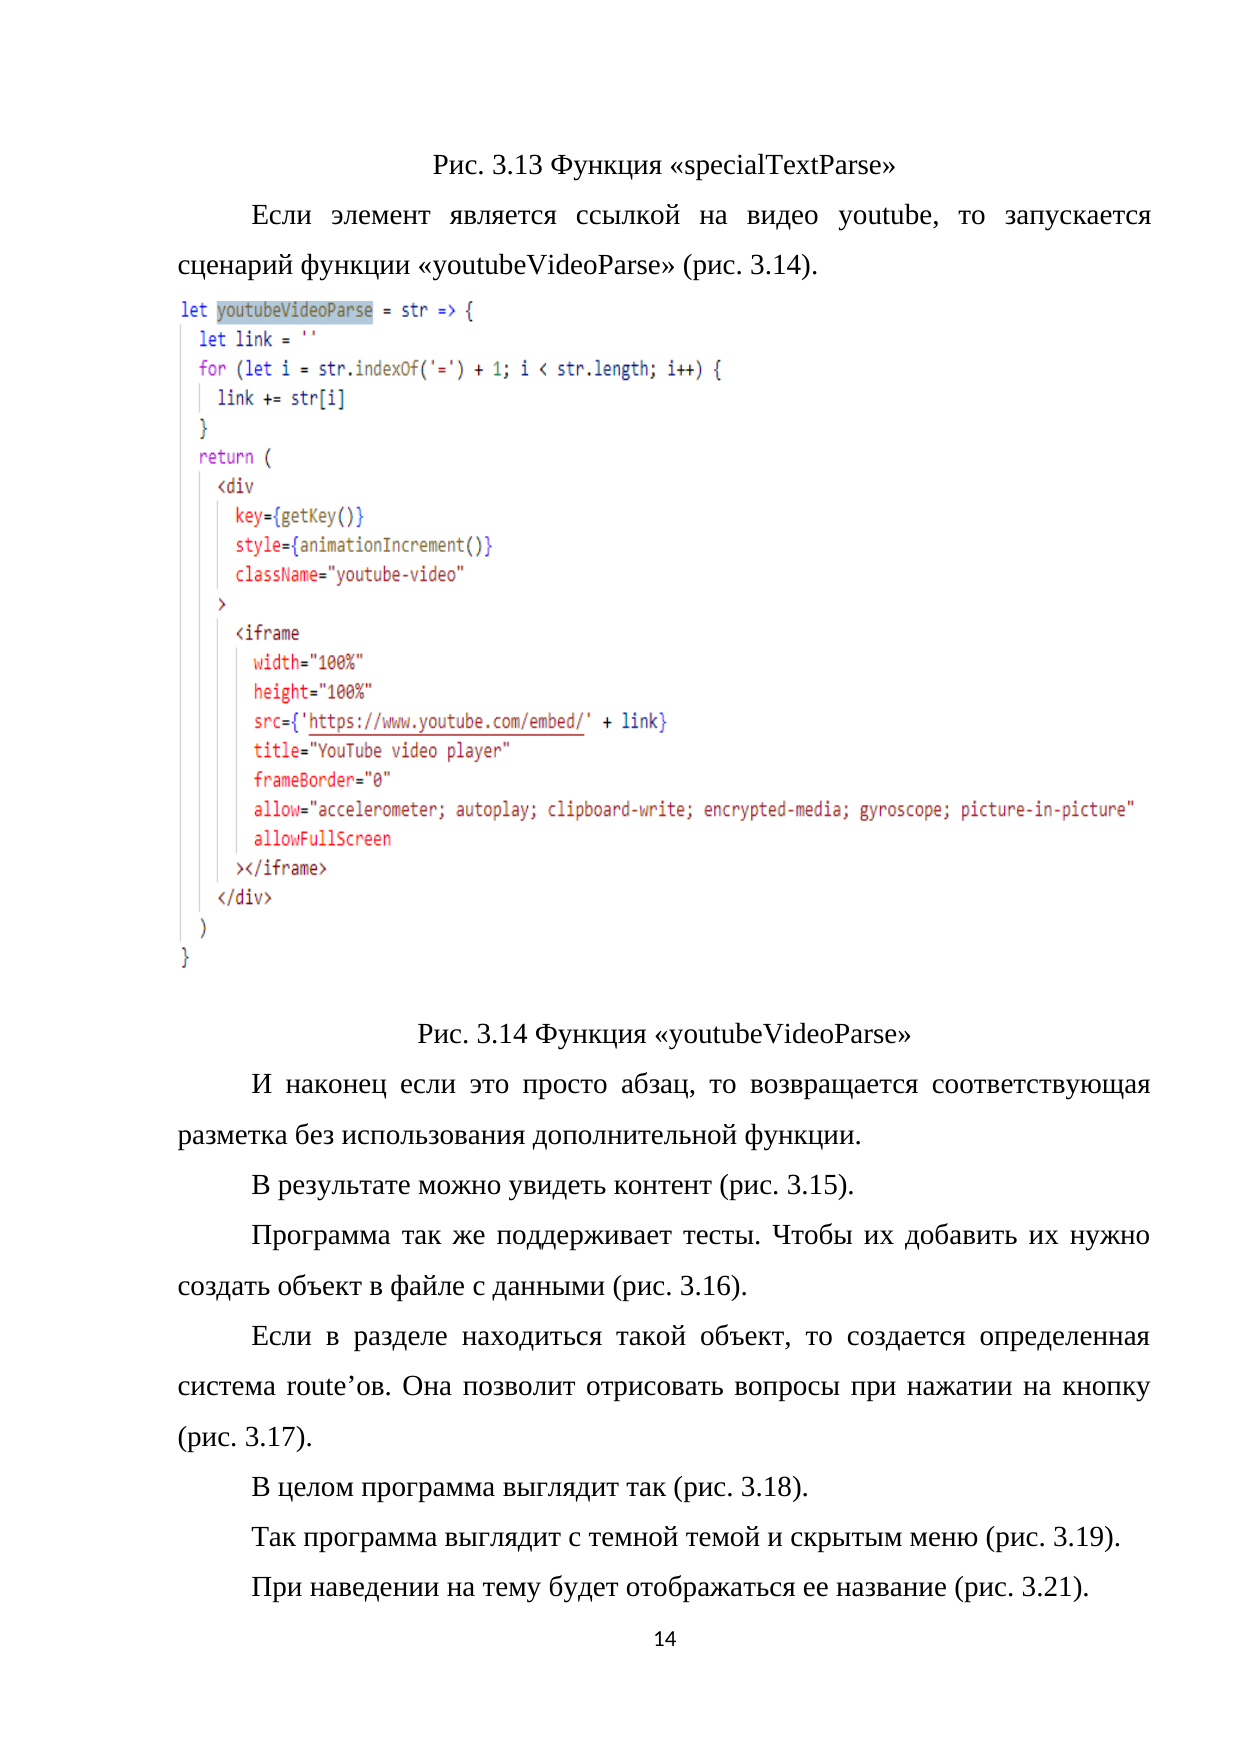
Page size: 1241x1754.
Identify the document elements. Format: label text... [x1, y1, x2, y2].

list Если в разделе находиться такой объект, то создается определенная система route’ов. Она позволит отрисовать вопросы при нажатии на кнопку (рис. 3.17). [177, 1318, 1152, 1452]
list В целом программа выглядит так (рис. 3.18). [177, 1469, 1152, 1502]
picture [168, 301, 1152, 971]
list При наведении на тему будет отображаться ее название (рис. 3.21). [177, 1569, 1152, 1603]
list В результате можно увидеть контент (рис. 3.15). [177, 1167, 1152, 1201]
list Программа так же поддерживает тесты. Чтобы их добавить их нужно создать объект в файле с данными (рис. 3.16). [177, 1217, 1152, 1301]
list Рис. 3.14 Функция «youtubeVideoParse» [177, 1016, 1152, 1050]
list Если элемент является ссылкой на видео youtube, то запускается сценарий функции «youtubeVideoParse» (рис. 3.14). [177, 197, 1152, 281]
list Рис. 3.13 Функция «specialTextParse» [177, 147, 1152, 180]
list И наконец если это просто абзац, то возвращается соответствующая разметка без использования дополнительной функции. [177, 1066, 1152, 1150]
list Так программа выглядит с темной темой и скрытым меню (рис. 3.19). [177, 1519, 1152, 1553]
